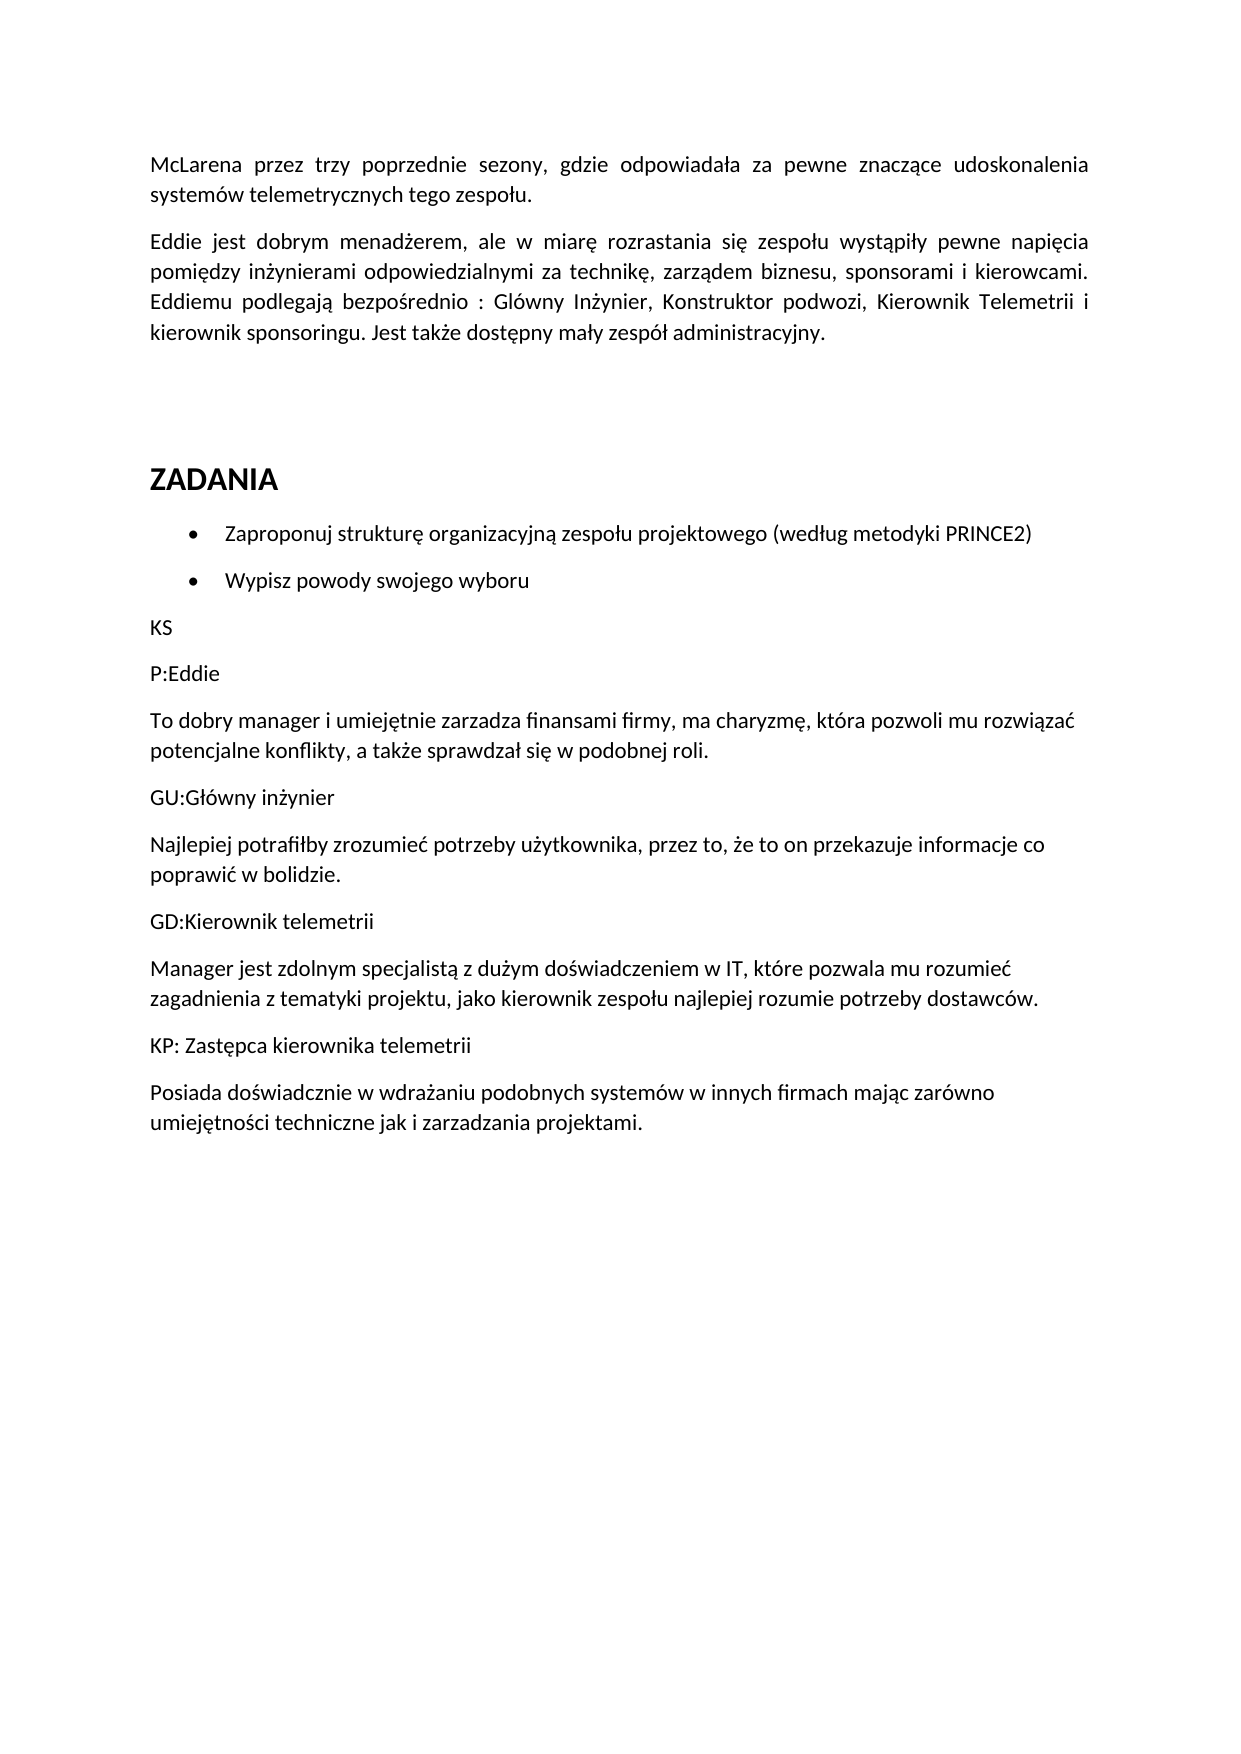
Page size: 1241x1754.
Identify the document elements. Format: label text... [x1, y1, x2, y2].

list Zaproponuj strukturę organizacyjną zespołu projektowego (według metodyki PRINCE2) [187, 519, 1090, 547]
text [150, 150, 1090, 208]
text To dobry manager i umiejętnie zarzadza finansami firmy, ma charyzmę, która pozwoli mu rozwiązać potencjalne konflikty, a także sprawdzał się w podobnej roli. [150, 706, 1090, 765]
text GD:Kierownik telemetrii [150, 907, 1090, 936]
text Manager jest zdolnym specjalistą z dużym doświadczeniem w IT, które pozwala mu rozumieć zagadnienia z tematyki projektu, jako kierownik zespołu najlepiej rozumie potrzeby dostawców. [150, 954, 1090, 1013]
text ZADANIA [150, 458, 1090, 499]
text KS [150, 613, 1090, 641]
text GU:Główny inżynier [150, 783, 1090, 812]
text Najlepiej potrafiłby zrozumieć potrzeby użytkownika, przez to, że to on przekazuje informacje co poprawić w bolidzie. [150, 830, 1090, 889]
text Eddie jest dobrym menadżerem, ale w miarę rozrastania się zespołu wystąpiły pewne napięcia pomiędzy inżynierami odpowiedzialnymi za technikę, zarządem biznesu, sponsorami i kierowcami. Eddiemu podlegają bezpośrednio : Glówny Inżynier, Konstruktor podwozi, Kierownik Telemetrii i kierownik sponsoringu. Jest także dostępny mały zespół administracyjny. [150, 227, 1090, 346]
text P:Eddie [150, 659, 1090, 688]
list Wypisz powody swojego wyboru [187, 566, 1090, 594]
text KP: Zastępca kierownika telemetrii [150, 1031, 1090, 1059]
text Posiada doświadcznie w wdrażaniu podobnych systemów w innych firmach mając zarówno umiejętności techniczne jak i zarzadzania projektami. [150, 1078, 1090, 1137]
